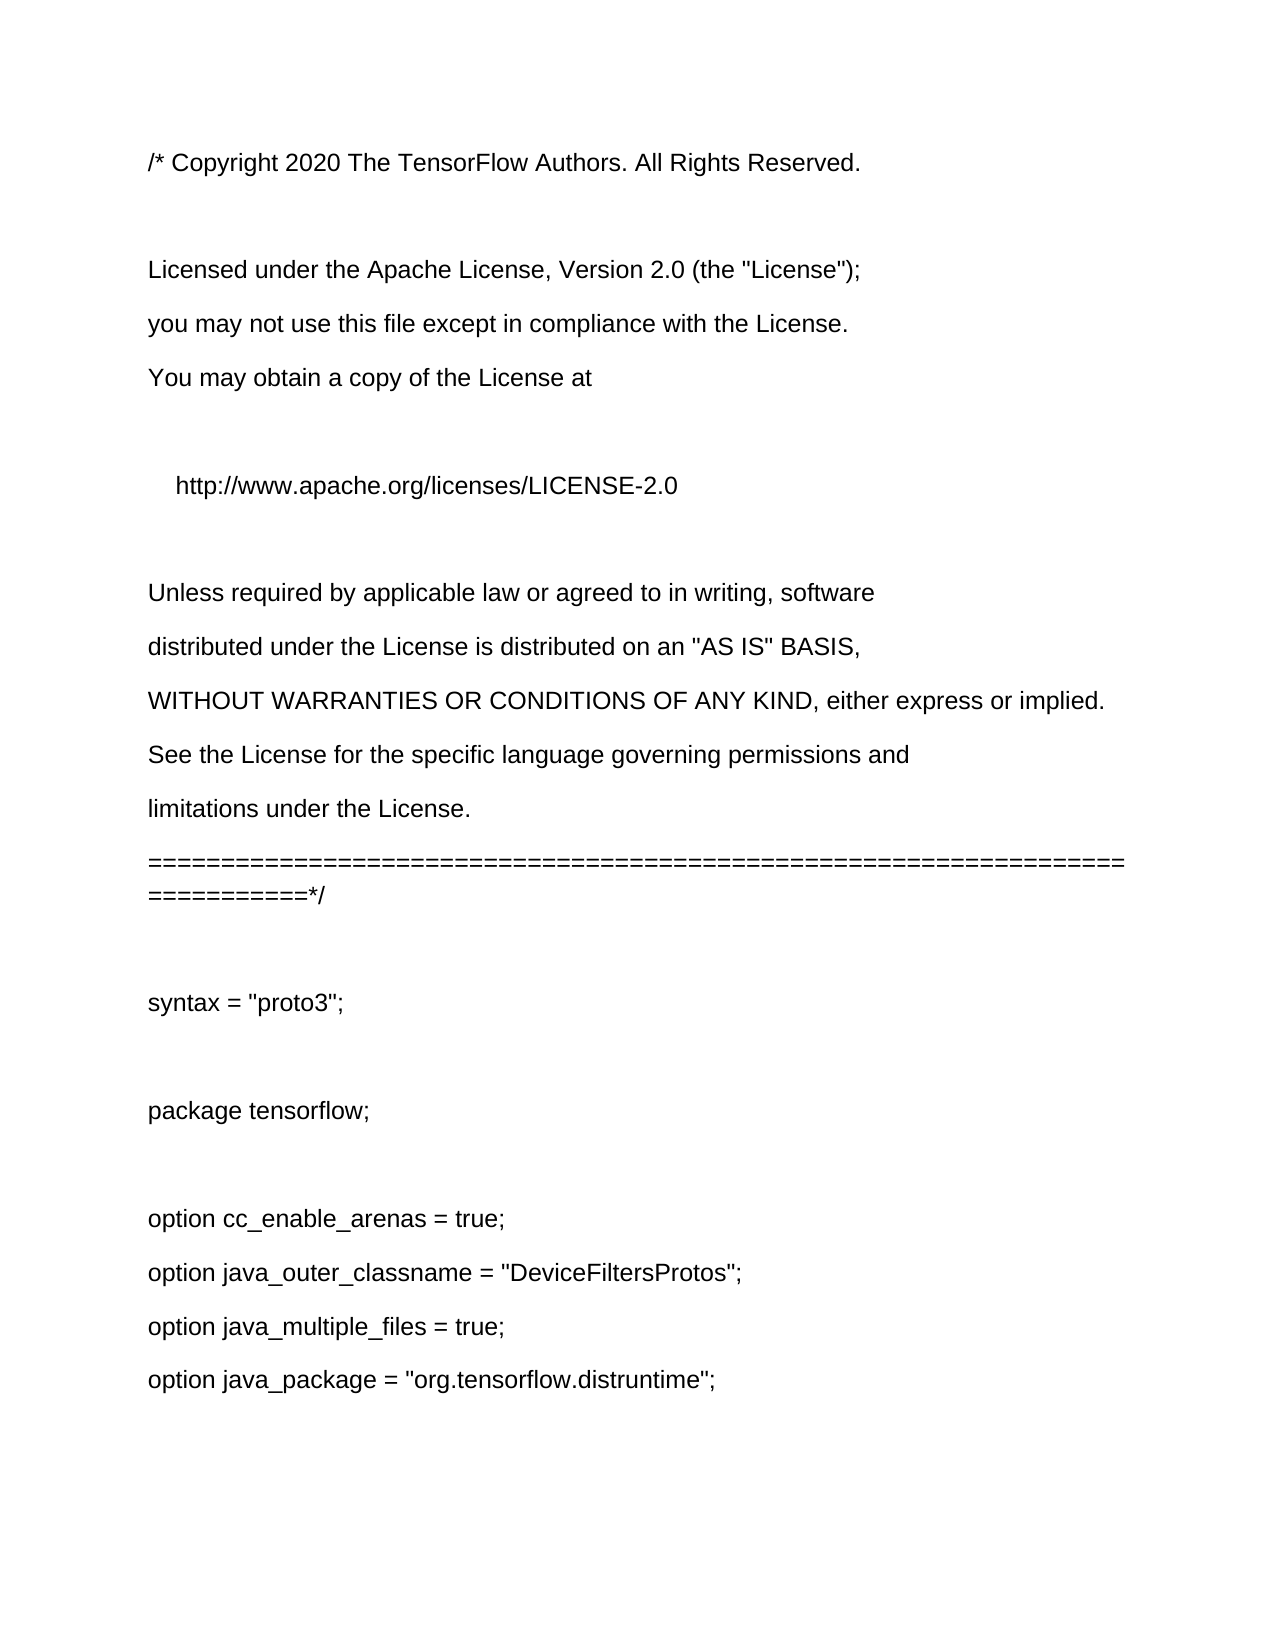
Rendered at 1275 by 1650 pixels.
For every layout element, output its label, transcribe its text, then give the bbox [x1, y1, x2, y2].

text See the License for the specific language governing permissions and [148, 740, 1127, 769]
text option java_outer_classname = "DeviceFiltersProtos"; [148, 1258, 1127, 1286]
text ==============================================================================*/ [148, 848, 1127, 909]
text http://www.apache.org/licenses/LICENSE-2.0 [148, 471, 1127, 499]
text option java_package = "org.tensorflow.distruntime"; [148, 1365, 1127, 1394]
text You may obtain a copy of the License at [148, 363, 1127, 392]
text package tensorflow; [148, 1096, 1127, 1125]
text option java_multiple_files = true; [148, 1312, 1127, 1340]
text /* Copyright 2020 The TensorFlow Authors. All Rights Reserved. [148, 148, 1127, 176]
text syntax = "proto3"; [148, 988, 1127, 1017]
text distributed under the License is distributed on an "AS IS" BASIS, [148, 632, 1127, 661]
text Unless required by applicable law or agreed to in writing, software [148, 578, 1127, 607]
text Licensed under the Apache License, Version 2.0 (the "License"); [148, 255, 1127, 284]
text WITHOUT WARRANTIES OR CONDITIONS OF ANY KIND, either express or implied. [148, 686, 1127, 715]
text you may not use this file except in compliance with the License. [148, 309, 1127, 338]
text option cc_enable_arenas = true; [148, 1204, 1127, 1233]
text limitations under the License. [148, 794, 1127, 823]
